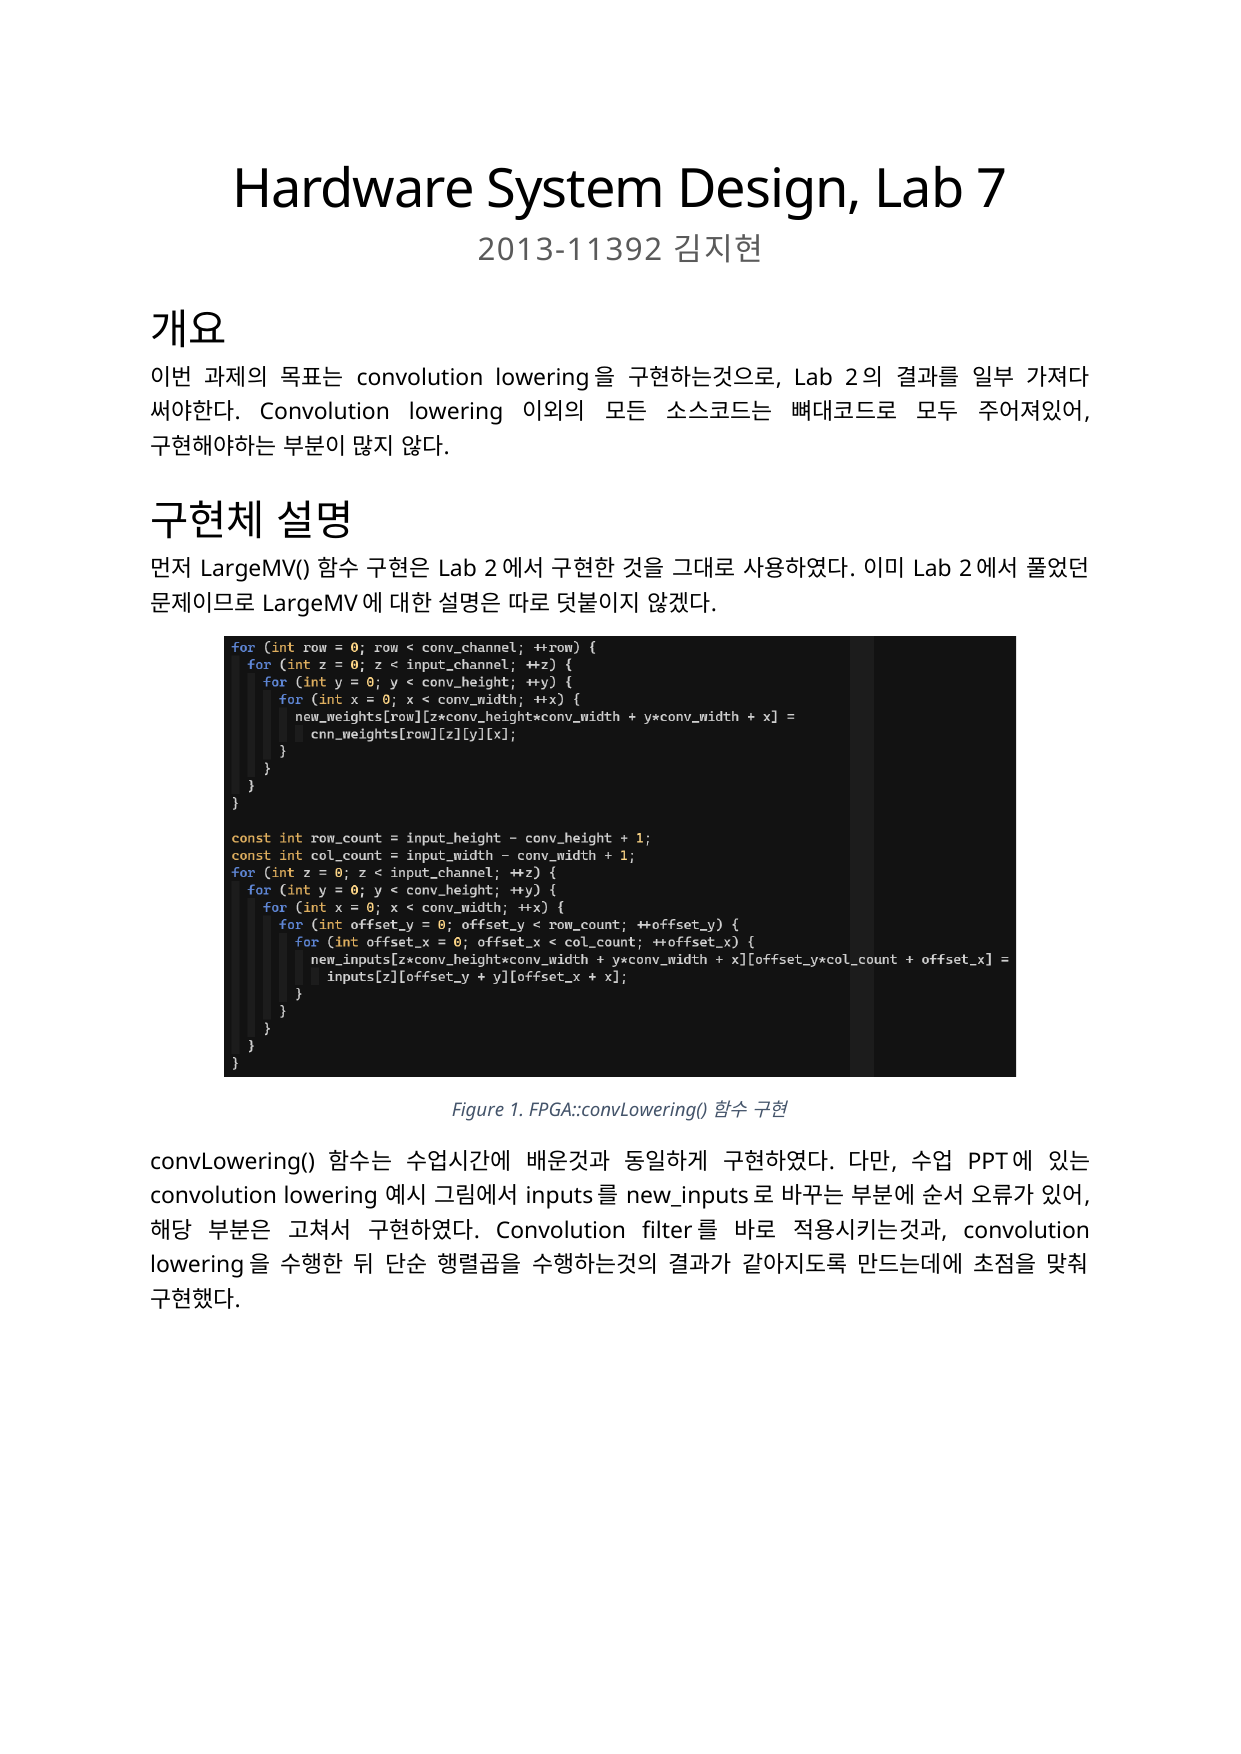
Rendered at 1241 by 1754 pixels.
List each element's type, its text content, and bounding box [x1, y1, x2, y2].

title Hardware System Design, Lab 7 [150, 150, 1090, 224]
subtitle 2013-11392 김지현 [150, 224, 1090, 269]
subtitle 구현체 설명 [150, 487, 1090, 548]
text 먼저 LargeMV() 함수 구현은 Lab 2에서 구현한 것을 그대로 사용하였다. 이미 Lab 2에서 풀었던 문제이므로 LargeMV에 대한 설명은 따로 덧붙이지 않겠다. [150, 550, 1090, 618]
text convLowering() 함수는 수업시간에 배운것과 동일하게 구현하였다. 다만, 수업 PPT에 있는 convolution lowering 예시 그림에서 inputs를 new_inputs로 바꾸는 부분에 순서 오류가 있어, 해당 부분은 고쳐서 구현하였다. Convolution filter를 바로 적용시키는것과, convolution lowering을 수행한 뒤 단순 행렬곱을 수행하는것의 결과가 같아지도록 만드는데에 초점을 맞춰 구현했다. [150, 1142, 1090, 1314]
picture [224, 636, 1017, 1077]
subtitle 개요 [150, 296, 1090, 356]
text 이번 과제의 목표는 convolution lowering을 구현하는것으로, Lab 2의 결과를 일부 가져다 써야한다. Convolution lowering 이외의 모든 소스코드는 뼈대코드로 모두 주어져있어, 구현해야하는 부분이 많지 않다. [150, 359, 1090, 461]
